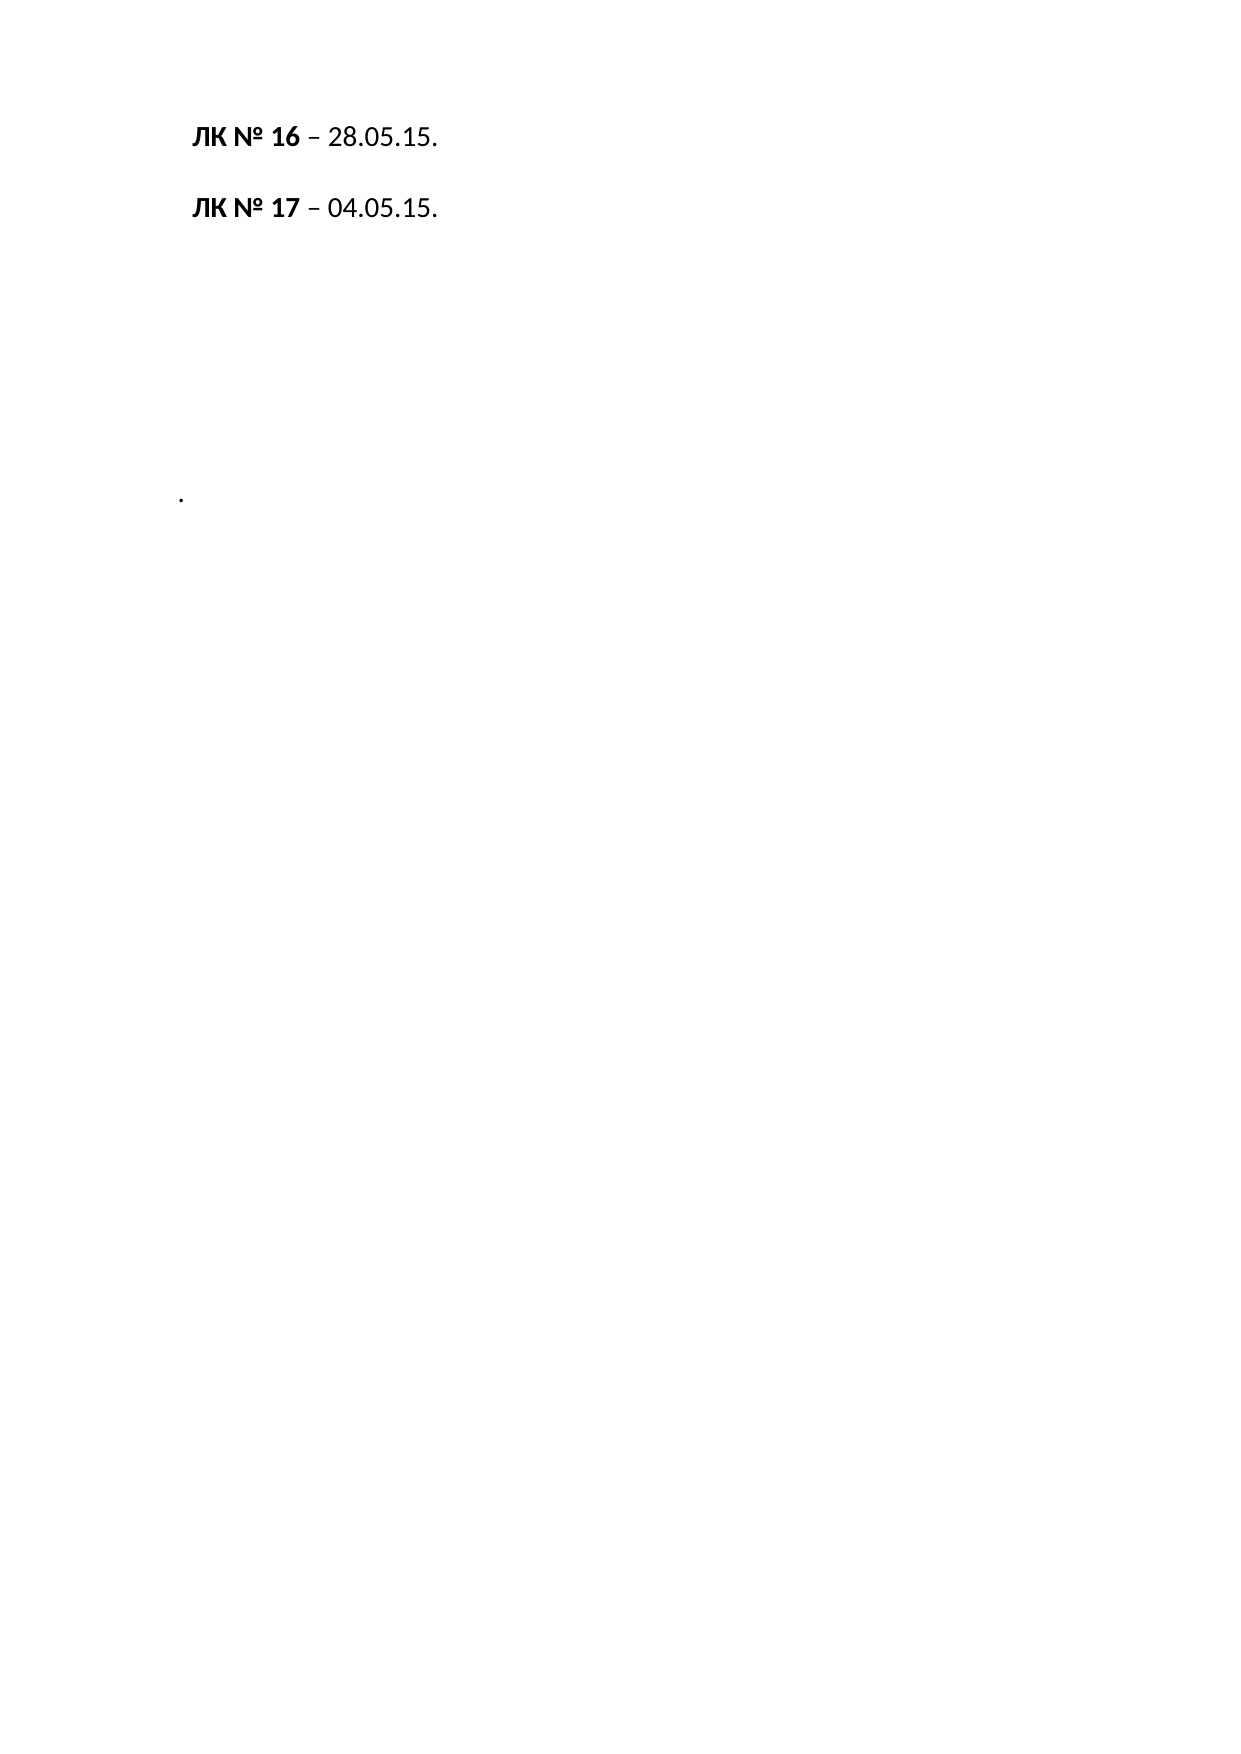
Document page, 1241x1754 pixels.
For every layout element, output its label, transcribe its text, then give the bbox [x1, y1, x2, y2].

text ЛК № 16 – 28.05.15. [192, 118, 1152, 154]
text . [177, 474, 1152, 510]
text ЛК № 17 – 04.05.15. [192, 189, 1152, 225]
